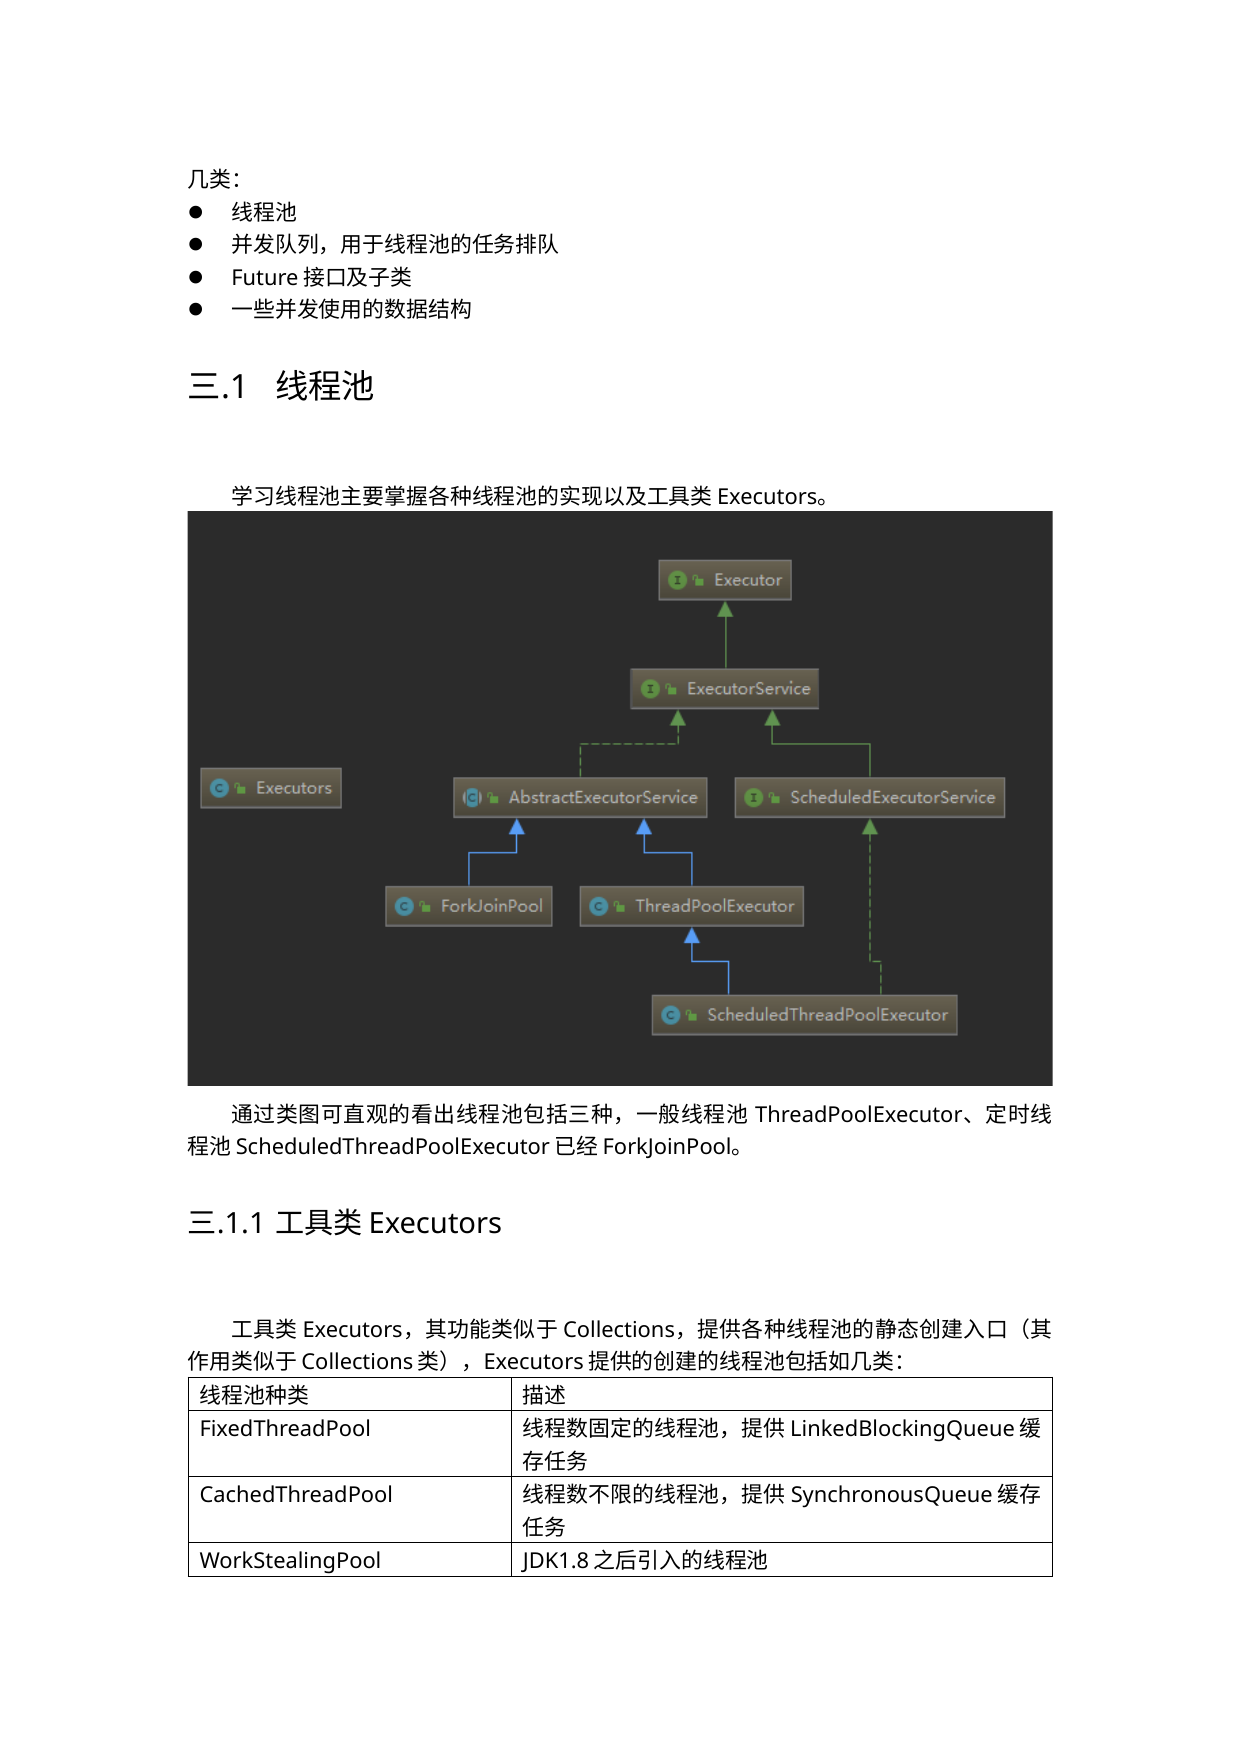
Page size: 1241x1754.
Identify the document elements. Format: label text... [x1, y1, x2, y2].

list Future接口及子类 [187, 259, 1053, 292]
table_cell FixedThreadPool [189, 1411, 511, 1476]
text 通过类图可直观的看出线程池包括三种，一般线程池ThreadPoolExecutor、定时线程池ScheduledThreadPoolExecutor已经ForkJoinPool。 [187, 1096, 1053, 1161]
table_header 线程池种类 [189, 1378, 511, 1410]
list 线程池 [187, 194, 1053, 227]
picture [187, 511, 1053, 1086]
table_cell CachedThreadPool [189, 1477, 511, 1542]
subtitle 工具类Executors [187, 1188, 1053, 1253]
text 学习线程池主要掌握各种线程池的实现以及工具类Executors。 [187, 479, 1053, 511]
table_cell WorkStealingPool [189, 1543, 511, 1576]
table_cell 线程数固定的线程池，提供LinkedBlockingQueue缓存任务 [512, 1411, 1052, 1476]
list 一些并发使用的数据结构 [187, 292, 1053, 324]
table_cell 线程数不限的线程池，提供SynchronousQueue缓存任务 [512, 1477, 1052, 1542]
text 通过IDEA查看该包下所有class的继承关系，可以发现这个包下的class能够分为这几类： [187, 162, 1053, 194]
list 并发队列，用于线程池的任务排队 [187, 227, 1053, 259]
text 工具类Executors，其功能类似于Collections，提供各种线程池的静态创建入口（其作用类似于Collections类），Executors提供的创建的线程池包括如几类： [187, 1312, 1053, 1377]
subtitle 线程池 [187, 352, 1053, 417]
table_cell JDK1.8之后引入的线程池 [512, 1543, 1052, 1576]
table_header 描述 [512, 1378, 1052, 1410]
